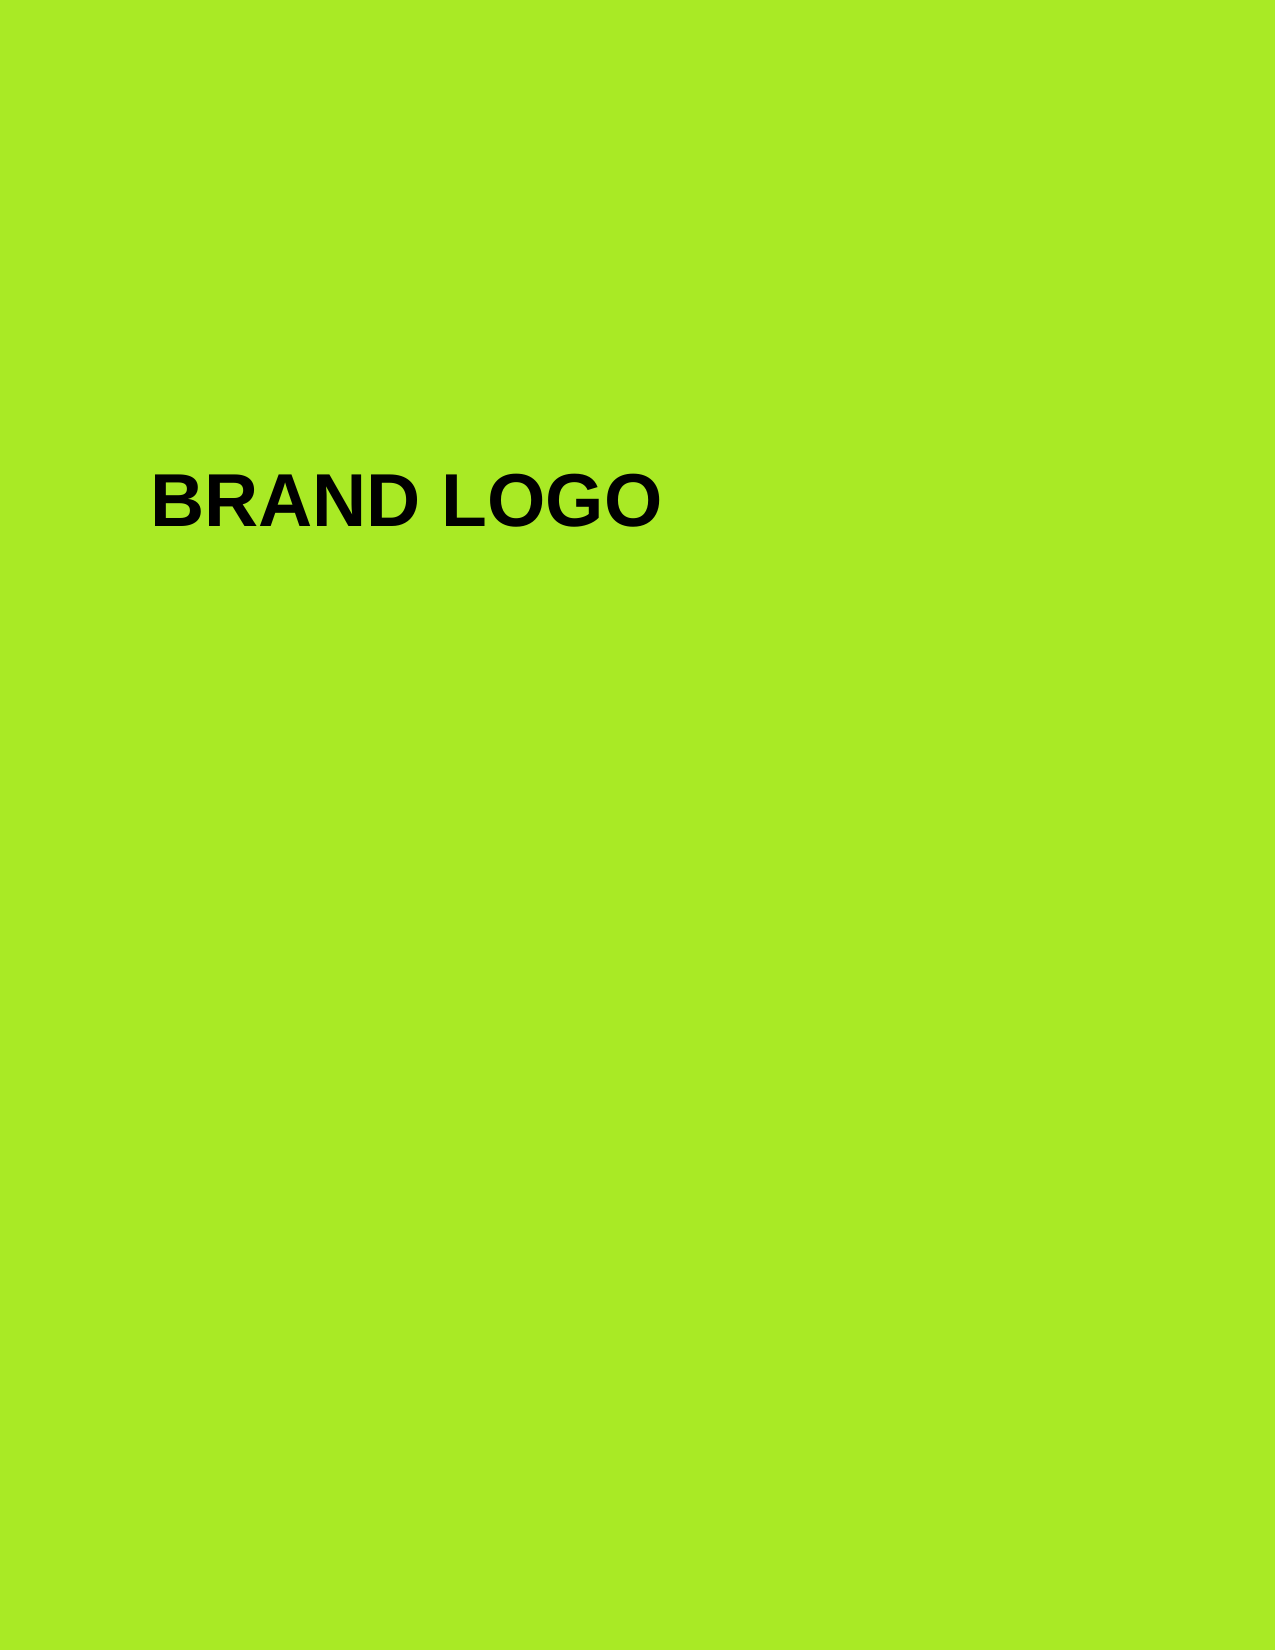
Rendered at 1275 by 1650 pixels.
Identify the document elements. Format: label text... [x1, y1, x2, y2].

text BRAND LOGO [150, 456, 1125, 542]
